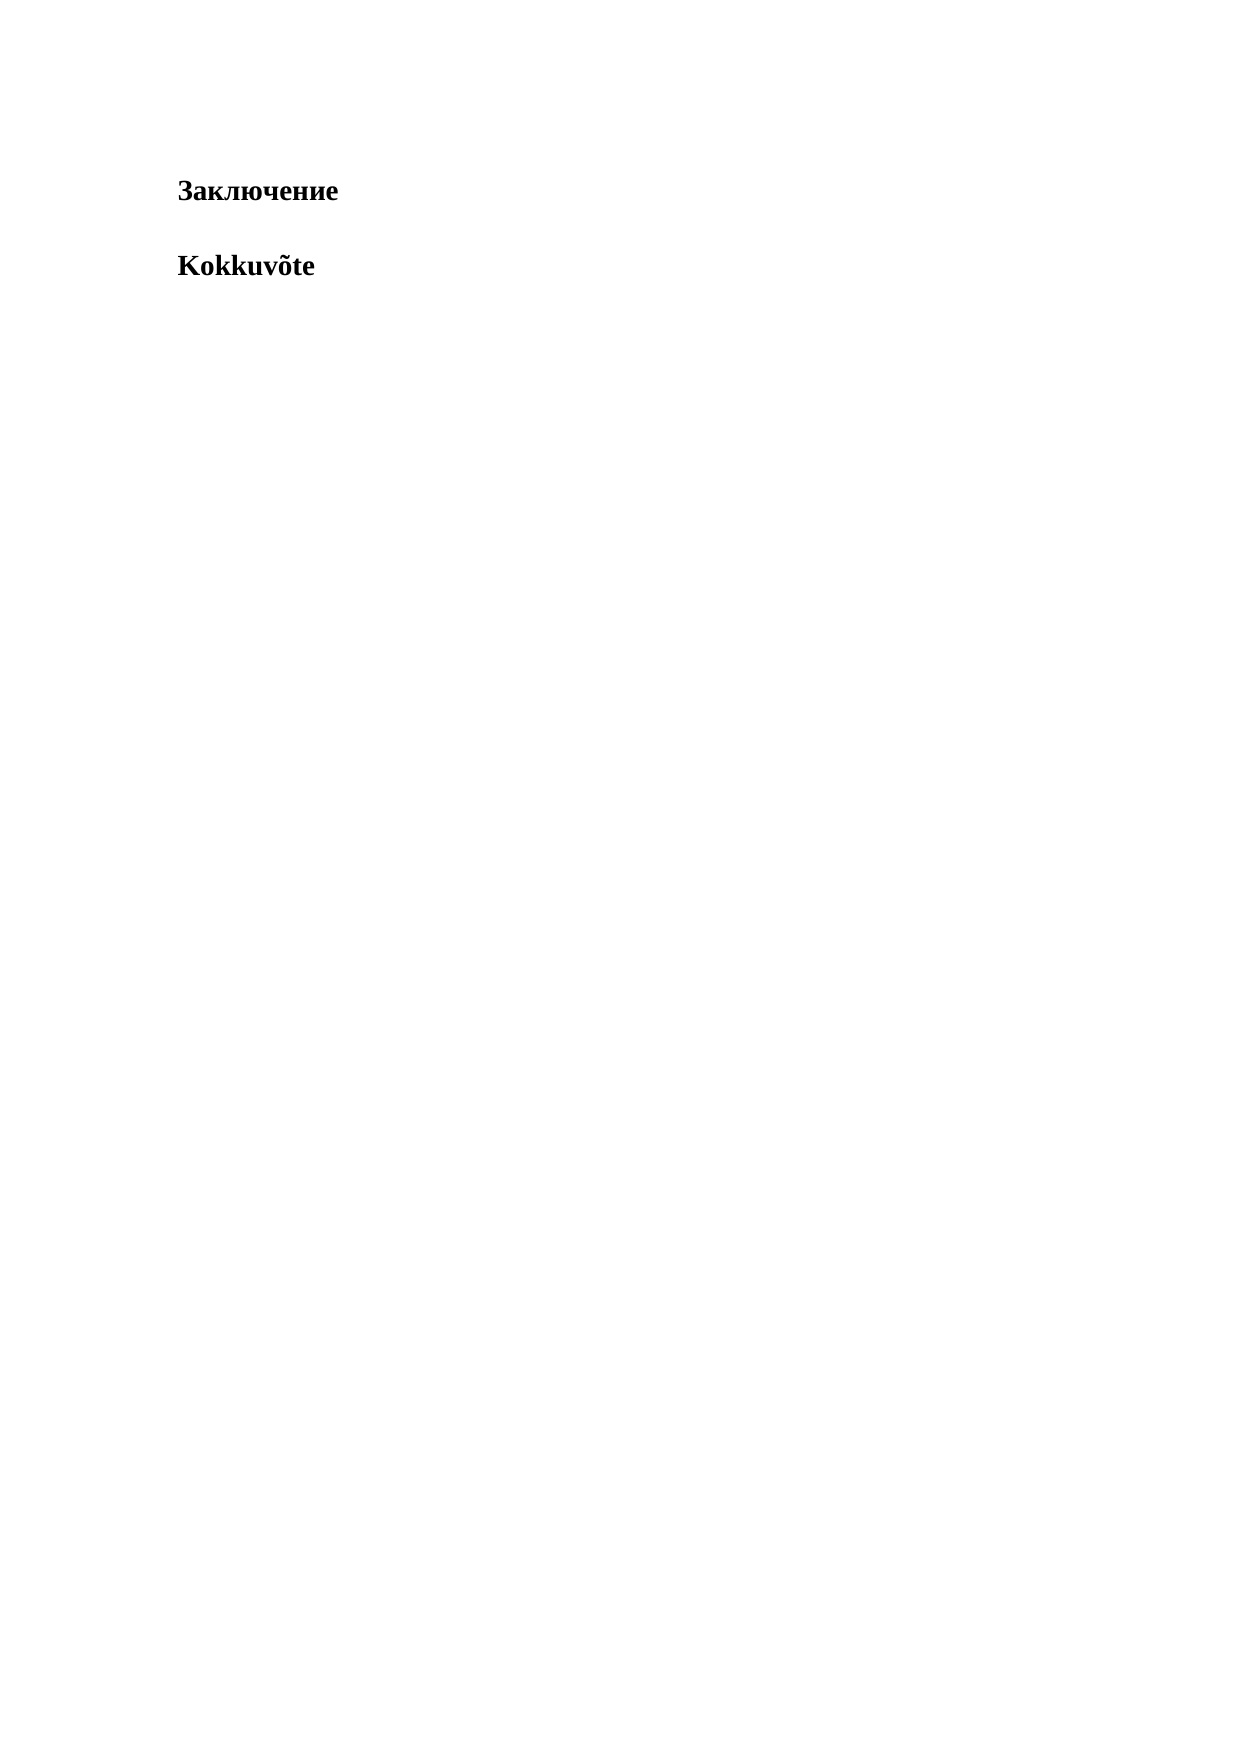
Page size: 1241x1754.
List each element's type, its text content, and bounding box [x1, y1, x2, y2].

subtitle Kokkuvõte [177, 248, 1092, 282]
subtitle Заключение [177, 173, 1092, 206]
